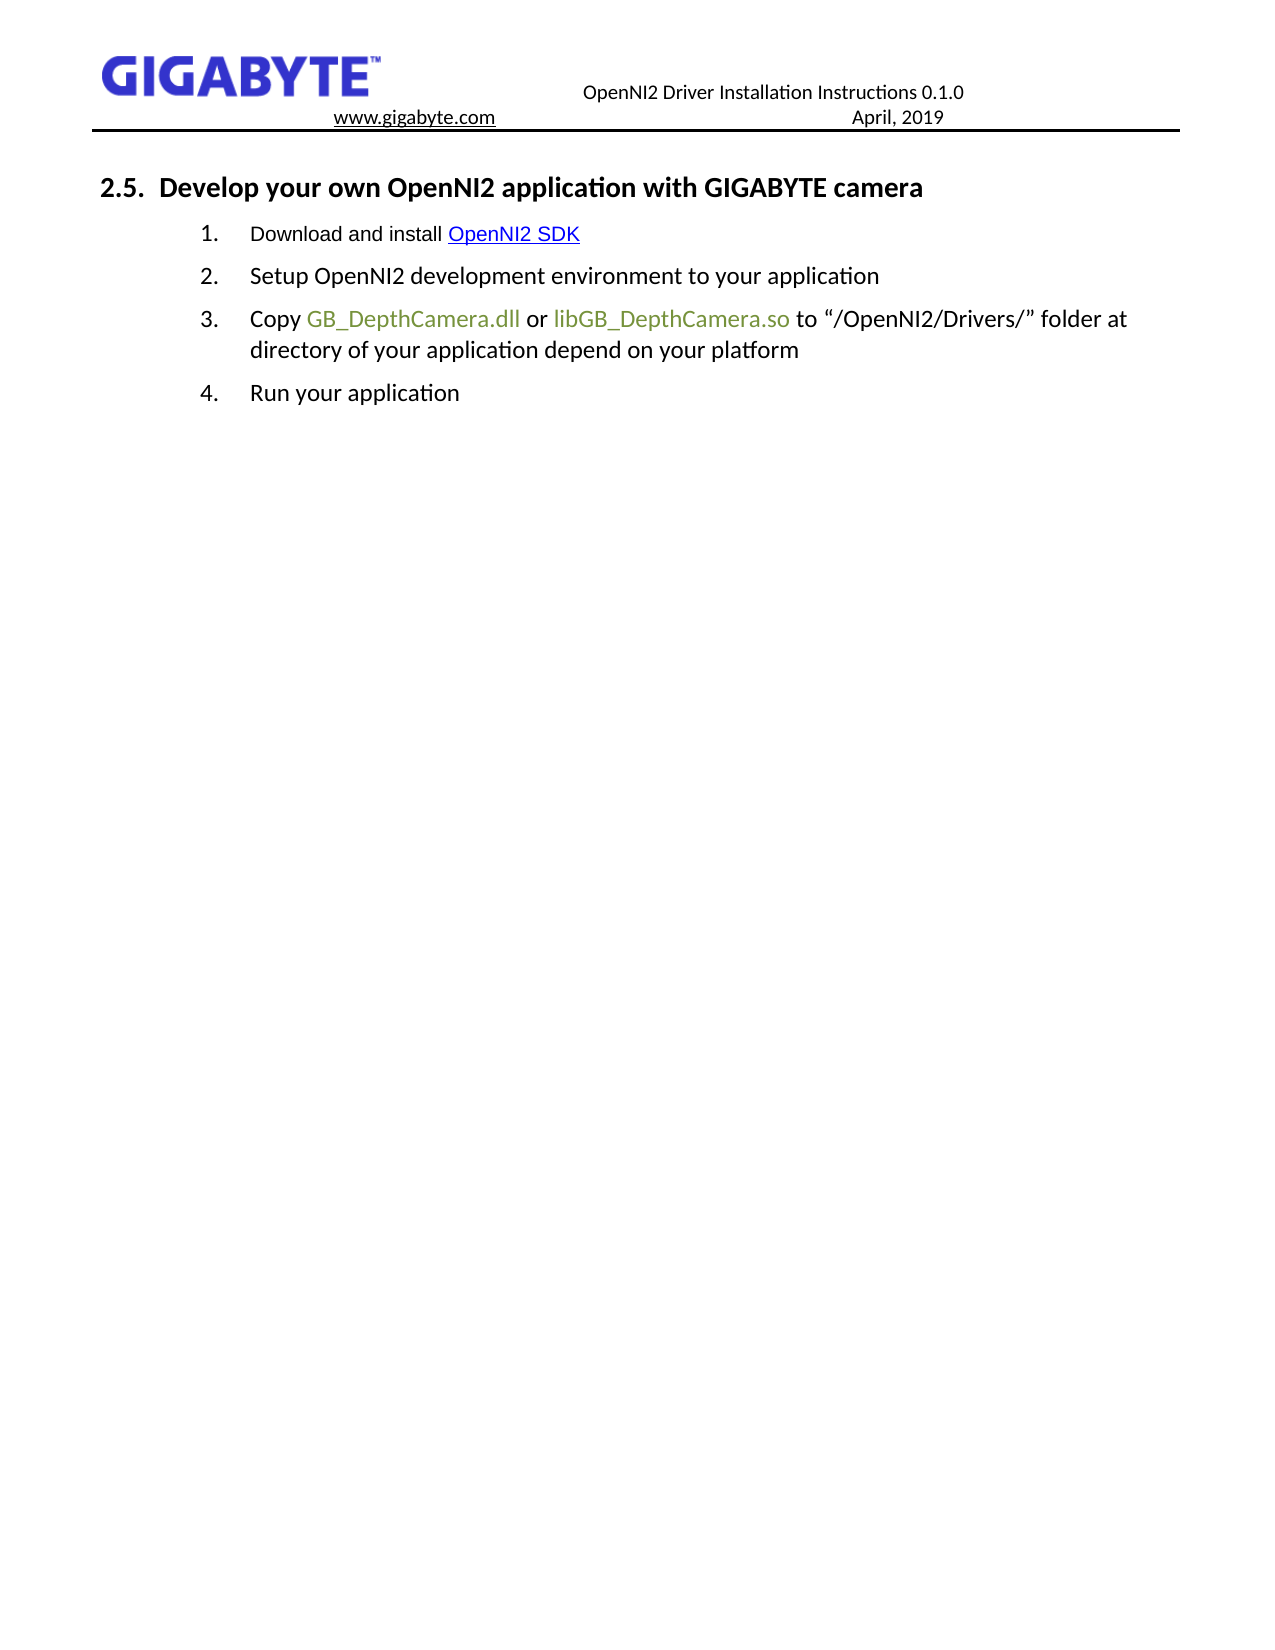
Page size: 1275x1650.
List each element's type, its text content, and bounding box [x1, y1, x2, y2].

list Run your application [200, 377, 1175, 407]
list Setup OpenNI2 development environment to your application [200, 260, 1175, 291]
subtitle Develop your own OpenNI2 application with GIGABYTE camera [100, 169, 1175, 205]
list Download and install OpenNI2 SDK [200, 217, 1175, 248]
picture [100, 54, 385, 100]
list Copy GB_DepthCamera.dll or libGB_DepthCamera.so to “/OpenNI2/Drivers/” folder at directory of your application depend on your platform [200, 303, 1175, 364]
